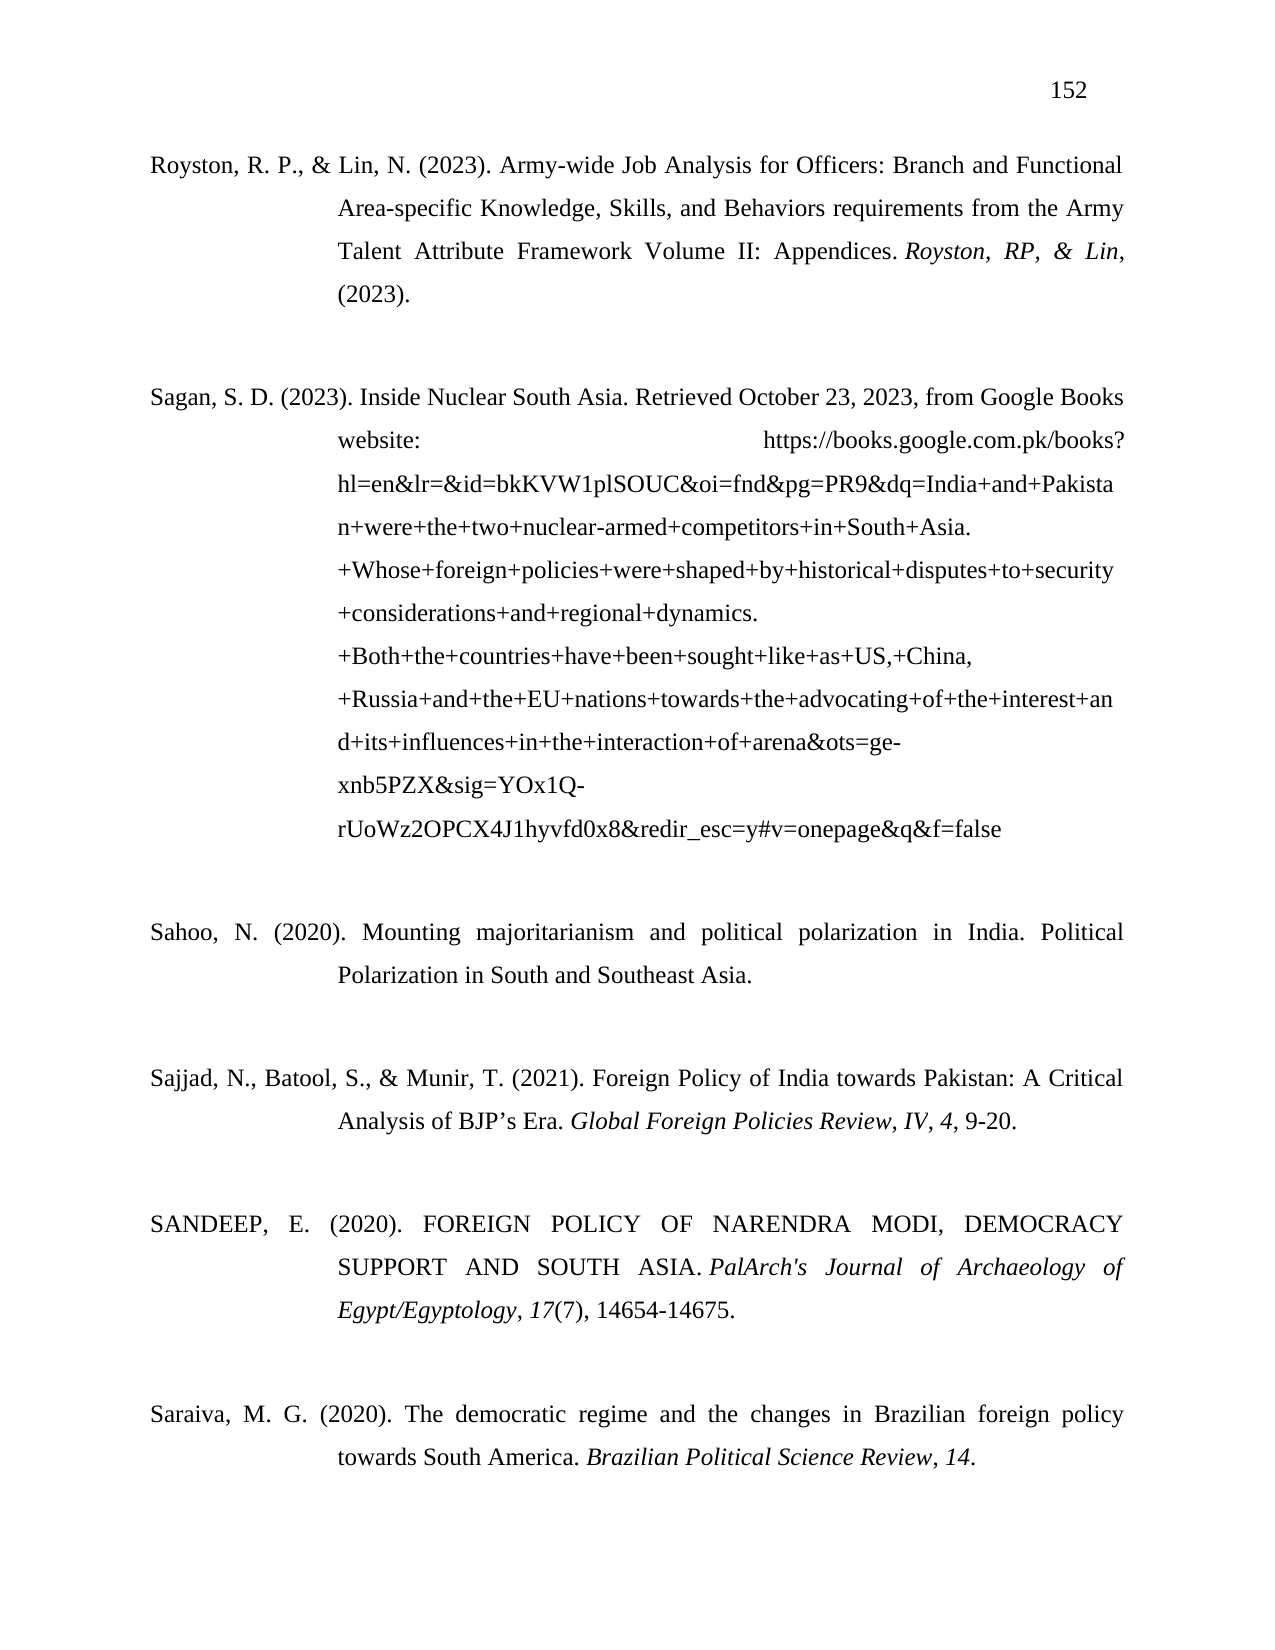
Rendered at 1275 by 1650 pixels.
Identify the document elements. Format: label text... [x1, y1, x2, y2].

text Saraiva, M. G. (2020). The democratic regime and the changes in Brazilian foreign policy towards South America. Brazilian Political Science Review, 14. [150, 1427, 1125, 1471]
text Royston, R. P., & Lin, N. (2023). Army-wide Job Analysis for Officers: Branch and Functional Area-specific Knowledge, Skills, and Behaviors requirements from the Army Talent Attribute Framework Volume II: Appendices. Royston, RP, & Lin, (2023). [150, 179, 1125, 308]
text Sahoo, N. (2020). Mounting majoritarianism and political polarization in India. Political Polarization in South and Southeast Asia. [150, 917, 1125, 989]
text ‌Sagan, S. D. (2023). Inside Nuclear South Asia. Retrieved October 23, 2023, from Google Books website: https://books.google.com.pk/books?hl=en&lr=&id=bkKVW1plSOUC&oi=fnd&pg=PR9&dq=India+and+Pakistan+were+the+two+nuclear-armed+competitors+in+South+Asia.+Whose+foreign+policies+were+shaped+by+historical+disputes+to+security+considerations+and+regional+dynamics.+Both+the+countries+have+been+sought+like+as+US,+China,+Russia+and+the+EU+nations+towards+the+advocating+of+the+interest+and+its+influences+in+the+interaction+of+arena&ots=ge-xnb5PZX&sig=YOx1Q-rUoWz2OPCX4J1hyvfd0x8&redir_esc=y#v=onepage&q&f=false [150, 382, 1125, 842]
text SANDEEP, E. (2020). FOREIGN POLICY OF NARENDRA MODI, DEMOCRACY SUPPORT AND SOUTH ASIA. PalArch's Journal of Archaeology of Egypt/Egyptology, 17(7), 14654-14675. [150, 1238, 1125, 1324]
text Sajjad, N., Batool, S., & Munir, T. (2021). Foreign Policy of India towards Pakistan: A Critical Analysis of BJP’s Era. Global Foreign Policies Review, IV, 4, 9-20. [150, 1092, 1125, 1135]
